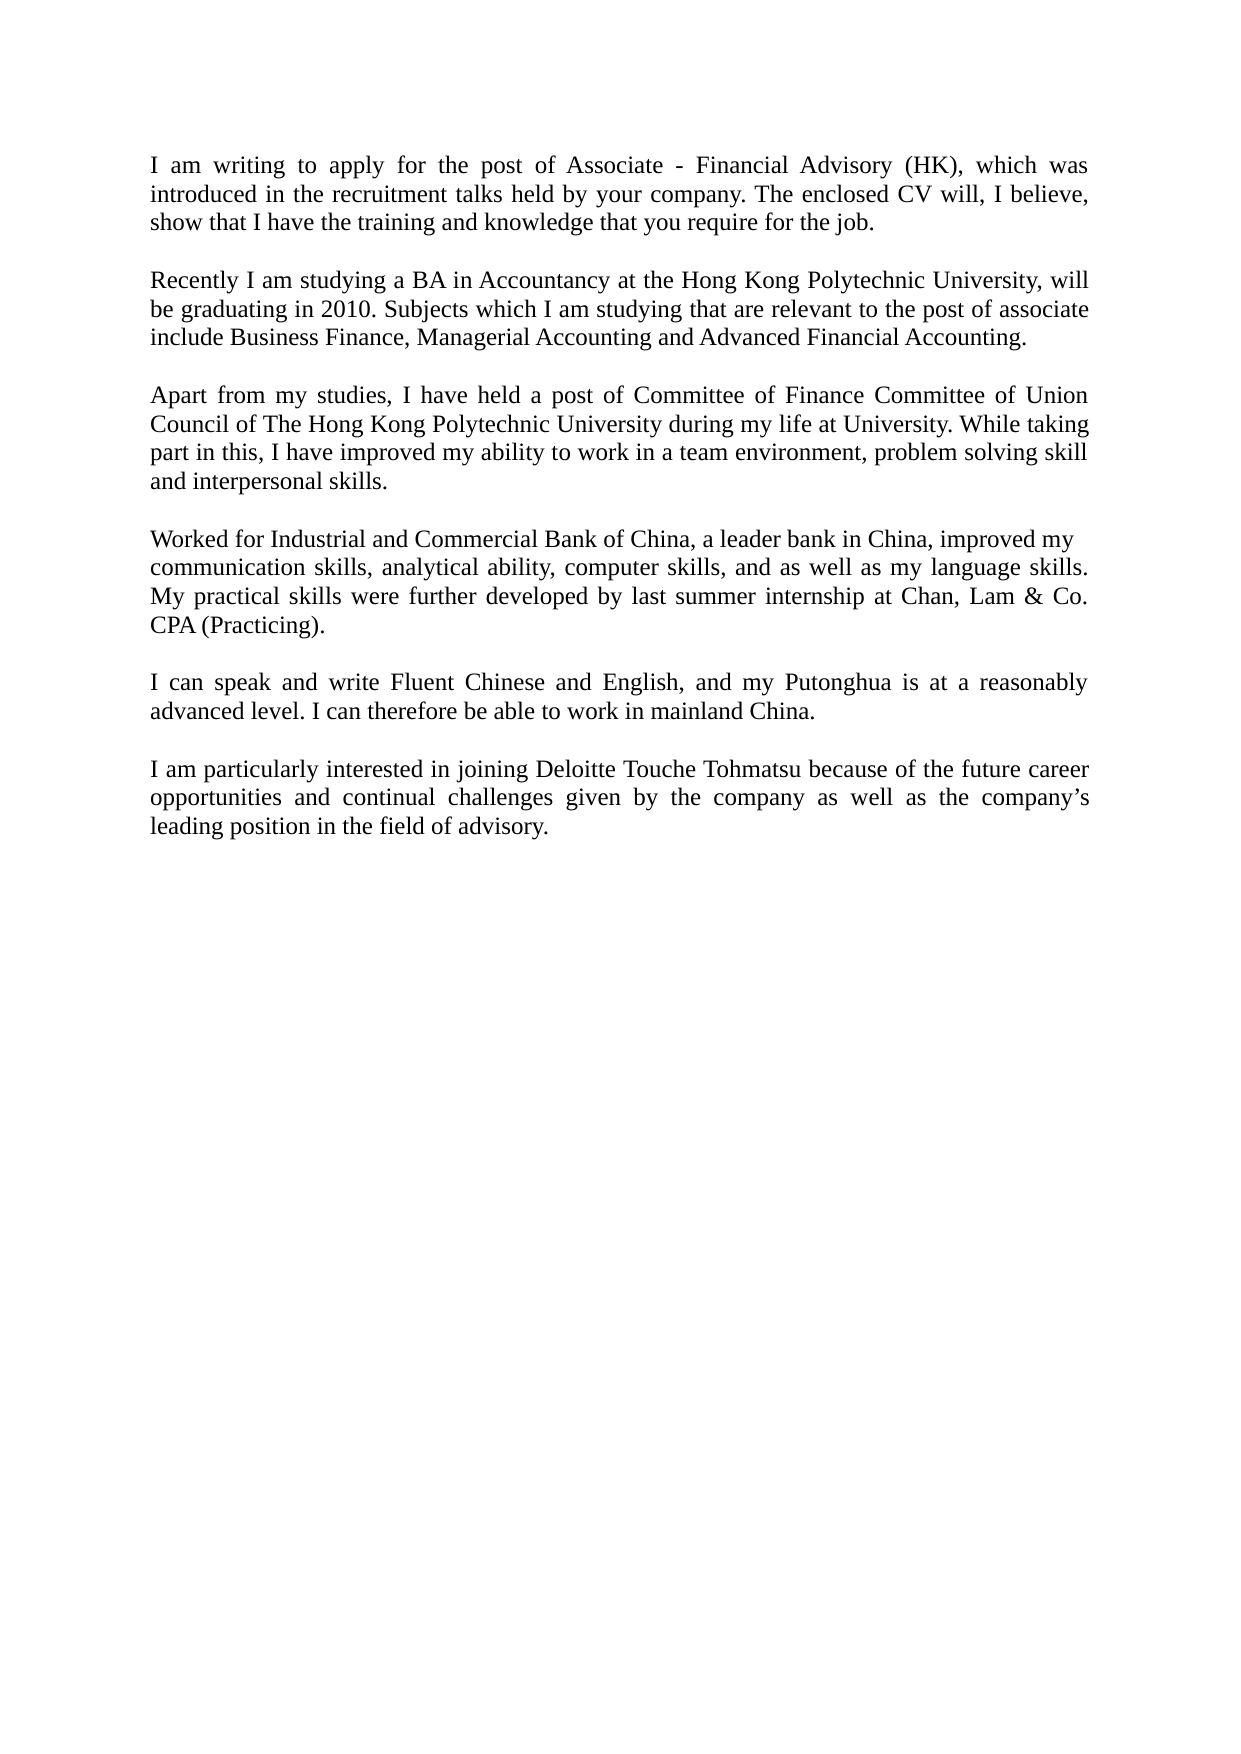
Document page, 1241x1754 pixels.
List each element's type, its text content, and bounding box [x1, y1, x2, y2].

text I am particularly interested in joining Deloitte Touche Tohmatsu because of the future career opportunities and continual challenges given by the company as well as the company’s leading position in the field of advisory. [150, 754, 1090, 840]
text Recently I am studying a BA in Accountancy at the Hong Kong Polytechnic University, will be graduating in 2010. Subjects which I am studying that are relevant to the post of associate include Business Finance, Managerial Accounting and Advanced Financial Accounting. [150, 265, 1090, 351]
text I am writing to apply for the post of Associate - Financial Advisory (HK), which was introduced in the recruitment talks held by your company. The enclosed CV will, I believe, show that I have the training and knowledge that you require for the job. [150, 150, 1090, 236]
text communication skills, analytical ability, computer skills, and as well as my language skills. My practical skills were further developed by last summer internship at Chan, Lam & Co. CPA (Practicing). [150, 552, 1090, 639]
text Apart from my studies, I have held a post of Committee of Finance Committee of Union Council of The Hong Kong Polytechnic University during my life at University. While taking part in this, I have improved my ability to work in a team environment, problem solving skill and interpersonal skills. [150, 380, 1090, 495]
text I can speak and write Fluent Chinese and English, and my Putonghua is at a reasonably advanced level. I can therefore be able to work in mainland China. [150, 667, 1090, 725]
text Worked for Industrial and Commercial Bank of China, a leader bank in China, improved my [150, 524, 1090, 552]
